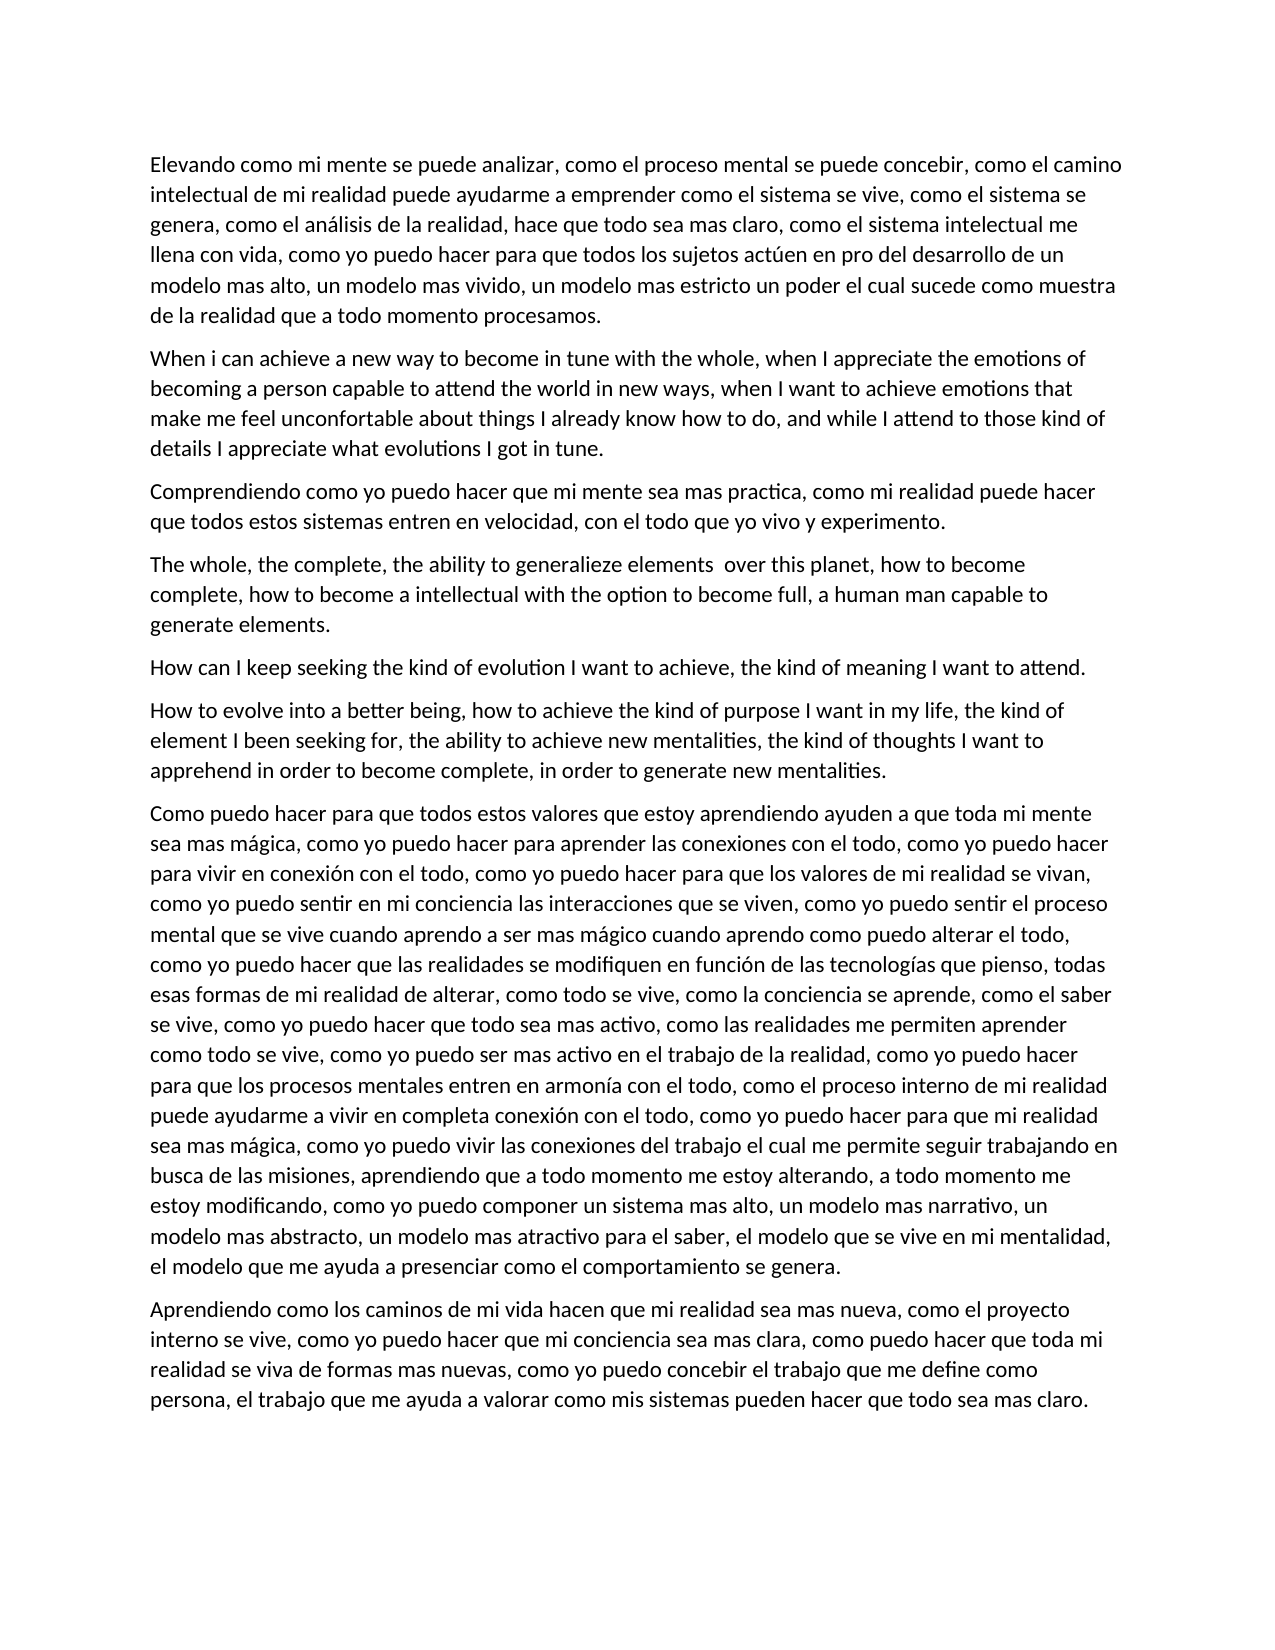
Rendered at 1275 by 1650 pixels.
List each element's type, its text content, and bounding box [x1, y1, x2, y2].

text Elevando como mi mente se puede analizar, como el proceso mental se puede concebir, como el camino intelectual de mi realidad puede ayudarme a emprender como el sistema se vive, como el sistema se genera, como el análisis de la realidad, hace que todo sea mas claro, como el sistema intelectual me llena con vida, como yo puedo hacer para que todos los sujetos actúen en pro del desarrollo de un modelo mas alto, un modelo mas vivido, un modelo mas estricto un poder el cual sucede como muestra de la realidad que a todo momento procesamos. [150, 150, 1125, 329]
text When i can achieve a new way to become in tune with the whole, when I appreciate the emotions of becoming a person capable to attend the world in new ways, when I want to achieve emotions that make me feel unconfortable about things I already know how to do, and while I attend to those kind of details I appreciate what evolutions I got in tune. [150, 344, 1125, 462]
text How to evolve into a better being, how to achieve the kind of purpose I want in my life, the kind of element I been seeking for, the ability to achieve new mentalities, the kind of thoughts I want to apprehend in order to become complete, in order to generate new mentalities. [150, 696, 1125, 784]
text Aprendiendo como los caminos de mi vida hacen que mi realidad sea mas nueva, como el proyecto interno se vive, como yo puedo hacer que mi conciencia sea mas clara, como puedo hacer que toda mi realidad se viva de formas mas nuevas, como yo puedo concebir el trabajo que me define como persona, el trabajo que me ayuda a valorar como mis sistemas pueden hacer que todo sea mas claro. [150, 1295, 1125, 1413]
text How can I keep seeking the kind of evolution I want to achieve, the kind of meaning I want to attend. [150, 653, 1125, 681]
text Como puedo hacer para que todos estos valores que estoy aprendiendo ayuden a que toda mi mente sea mas mágica, como yo puedo hacer para aprender las conexiones con el todo, como yo puedo hacer para vivir en conexión con el todo, como yo puedo hacer para que los valores de mi realidad se vivan, como yo puedo sentir en mi conciencia las interacciones que se viven, como yo puedo sentir el proceso mental que se vive cuando aprendo a ser mas mágico cuando aprendo como puedo alterar el todo, como yo puedo hacer que las realidades se modifiquen en función de las tecnologías que pienso, todas esas formas de mi realidad de alterar, como todo se vive, como la conciencia se aprende, como el saber se vive, como yo puedo hacer que todo sea mas activo, como las realidades me permiten aprender como todo se vive, como yo puedo ser mas activo en el trabajo de la realidad, como yo puedo hacer para que los procesos mentales entren en armonía con el todo, como el proceso interno de mi realidad puede ayudarme a vivir en completa conexión con el todo, como yo puedo hacer para que mi realidad sea mas mágica, como yo puedo vivir las conexiones del trabajo el cual me permite seguir trabajando en busca de las misiones, aprendiendo que a todo momento me estoy alterando, a todo momento me estoy modificando, como yo puedo componer un sistema mas alto, un modelo mas narrativo, un modelo mas abstracto, un modelo mas atractivo para el saber, el modelo que se vive en mi mentalidad, el modelo que me ayuda a presenciar como el comportamiento se genera. [150, 799, 1125, 1280]
text The whole, the complete, the ability to generalieze elements over this planet, how to become complete, how to become a intellectual with the option to become full, a human man capable to generate elements. [150, 550, 1125, 638]
text Comprendiendo como yo puedo hacer que mi mente sea mas practica, como mi realidad puede hacer que todos estos sistemas entren en velocidad, con el todo que yo vivo y experimento. [150, 477, 1125, 535]
